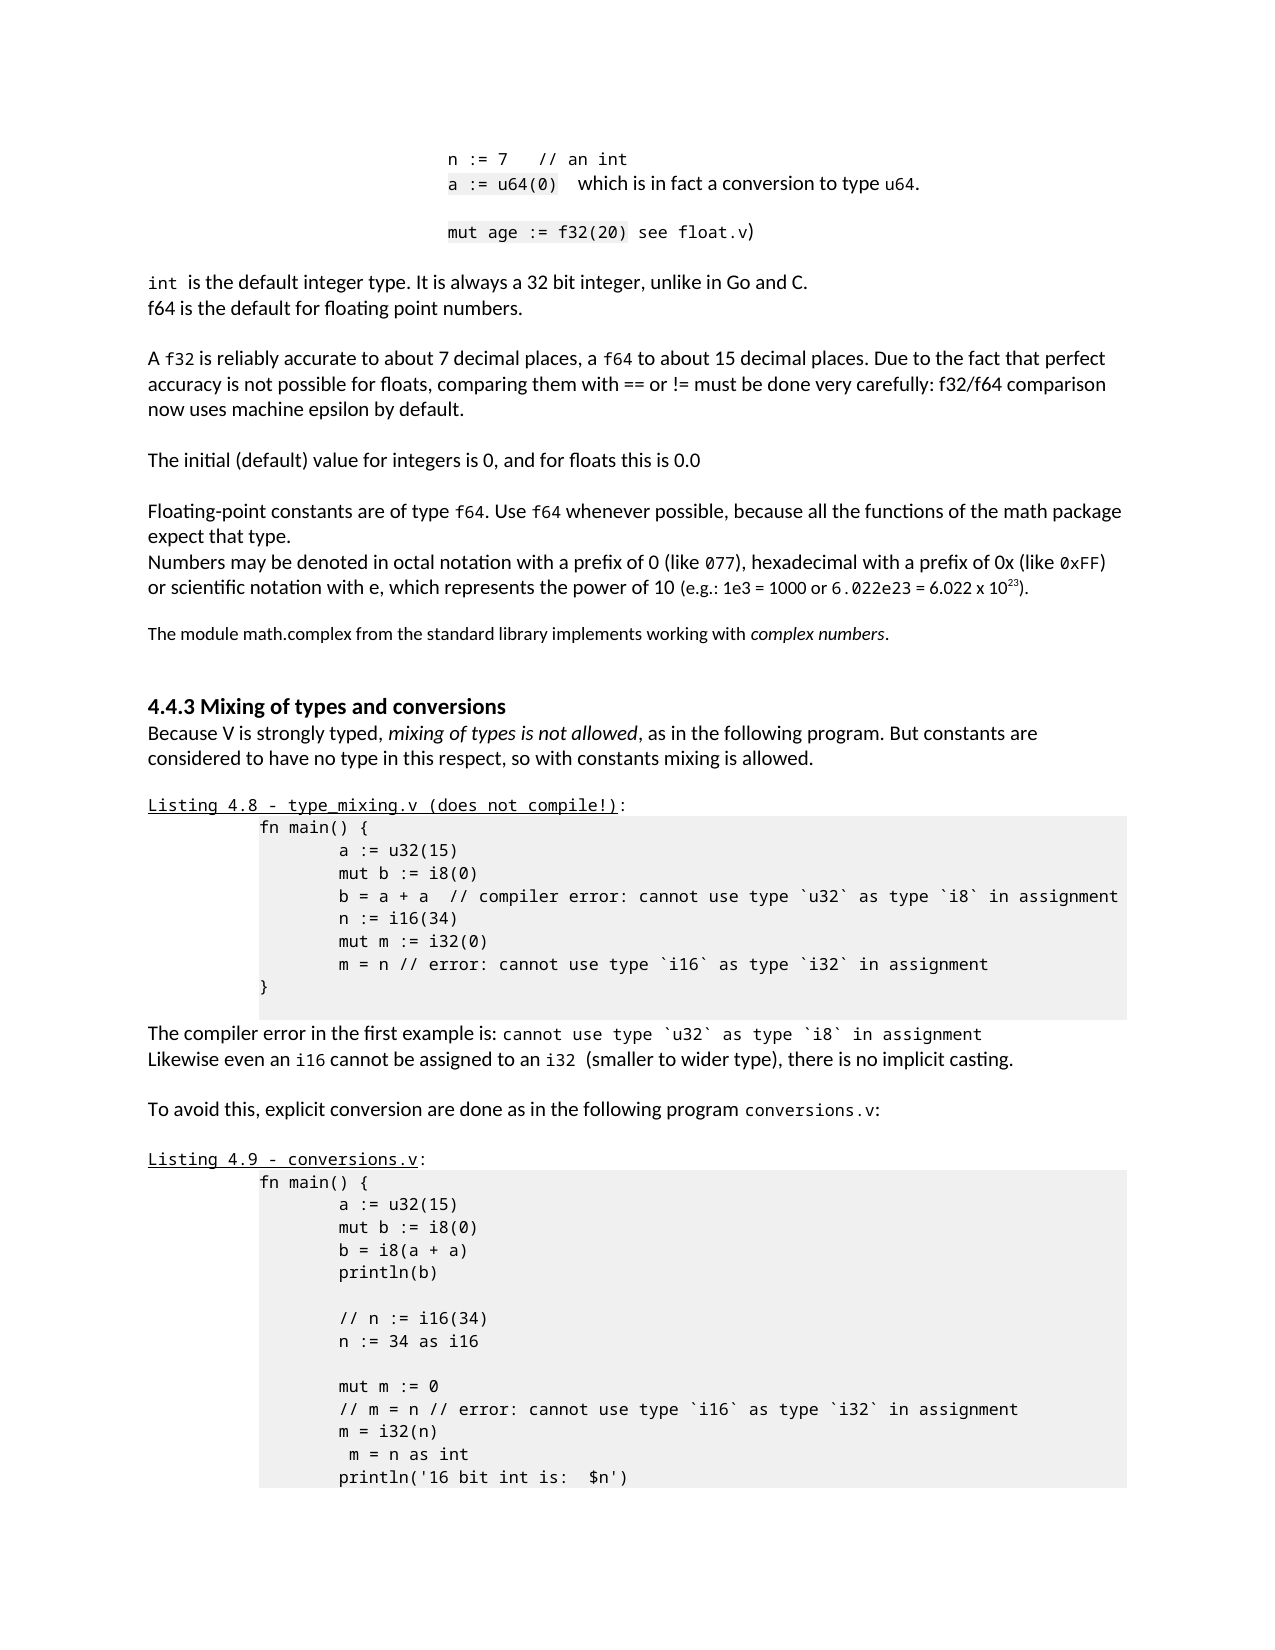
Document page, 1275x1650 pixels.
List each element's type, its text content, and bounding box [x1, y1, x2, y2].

text } [259, 975, 1127, 998]
text // n := i16(34) [259, 1306, 1127, 1329]
text The compiler error in the first example is: cannot use type `u32` as type `i8` in assignment [148, 1020, 1127, 1046]
text The module math.complex from the standard library implements working with complex numbers. [148, 623, 1127, 646]
text Numbers may be denoted in octal notation with a prefix of 0 (like 077), hexadecimal with a prefix of 0x (like 0xFF) or scientific notation with e, which represents the power of 10 (e.g.: 1e3 = 1000 or 6.022e23 = 6.022 x 1023). [148, 549, 1127, 600]
text mut m := 0 [259, 1374, 1127, 1397]
text f64 is the default for floating point numbers. [148, 295, 1127, 320]
text fn main() { [259, 816, 1127, 839]
text m = i32(n) [259, 1420, 1127, 1443]
text n := 34 as i16 [259, 1329, 1127, 1352]
text a := u64(0) which is in fact a conversion to type u64. [373, 170, 1127, 196]
text The initial (default) value for integers is 0, and for floats this is 0.0 [148, 447, 1127, 473]
text fn main() { [259, 1170, 1127, 1193]
text println(b) [259, 1261, 1127, 1284]
text mut b := i8(0) [259, 1216, 1127, 1238]
text println('16 bit int is: $n') [259, 1465, 1127, 1488]
text // m = n // error: cannot use type `i16` as type `i32` in assignment [259, 1397, 1127, 1420]
text Floating-point constants are of type f64. Use f64 whenever possible, because all the functions of the math package expect that type. [148, 498, 1127, 549]
text Likewise even an i16 cannot be assigned to an i32 (smaller to wider type), there is no implicit casting. [148, 1046, 1127, 1071]
text mut age := f32(20) see float.v) [373, 218, 1127, 244]
text m = n // error: cannot use type `i16` as type `i32` in assignment [259, 952, 1127, 975]
text Listing 4.9 - conversions.v: [148, 1147, 1127, 1170]
text a := u32(15) [259, 1193, 1127, 1216]
text a := u32(15) [259, 839, 1127, 861]
text Because V is strongly typed, mixing of types is not allowed, as in the following program. But constants are considered to have no type in this respect, so with constants mixing is allowed. [148, 720, 1127, 771]
text n := 7 // an int [148, 148, 1127, 170]
text m = n as int [259, 1443, 1127, 1465]
text int is the default integer type. It is always a 32 bit integer, unlike in Go and C. [148, 269, 1127, 295]
text Listing 4.8 - type_mixing.v (does not compile!): [148, 793, 1127, 816]
subtitle 4.4.3 Mixing of types and conversions [148, 692, 1127, 720]
text b = a + a // compiler error: cannot use type `u32` as type `i8` in assignment [259, 884, 1127, 907]
text To avoid this, explicit conversion are done as in the following program conversions.v: [148, 1097, 1127, 1122]
text mut m := i32(0) [259, 929, 1127, 952]
text b = i8(a + a) [259, 1238, 1127, 1261]
text n := i16(34) [259, 907, 1127, 929]
text mut b := i8(0) [259, 861, 1127, 884]
